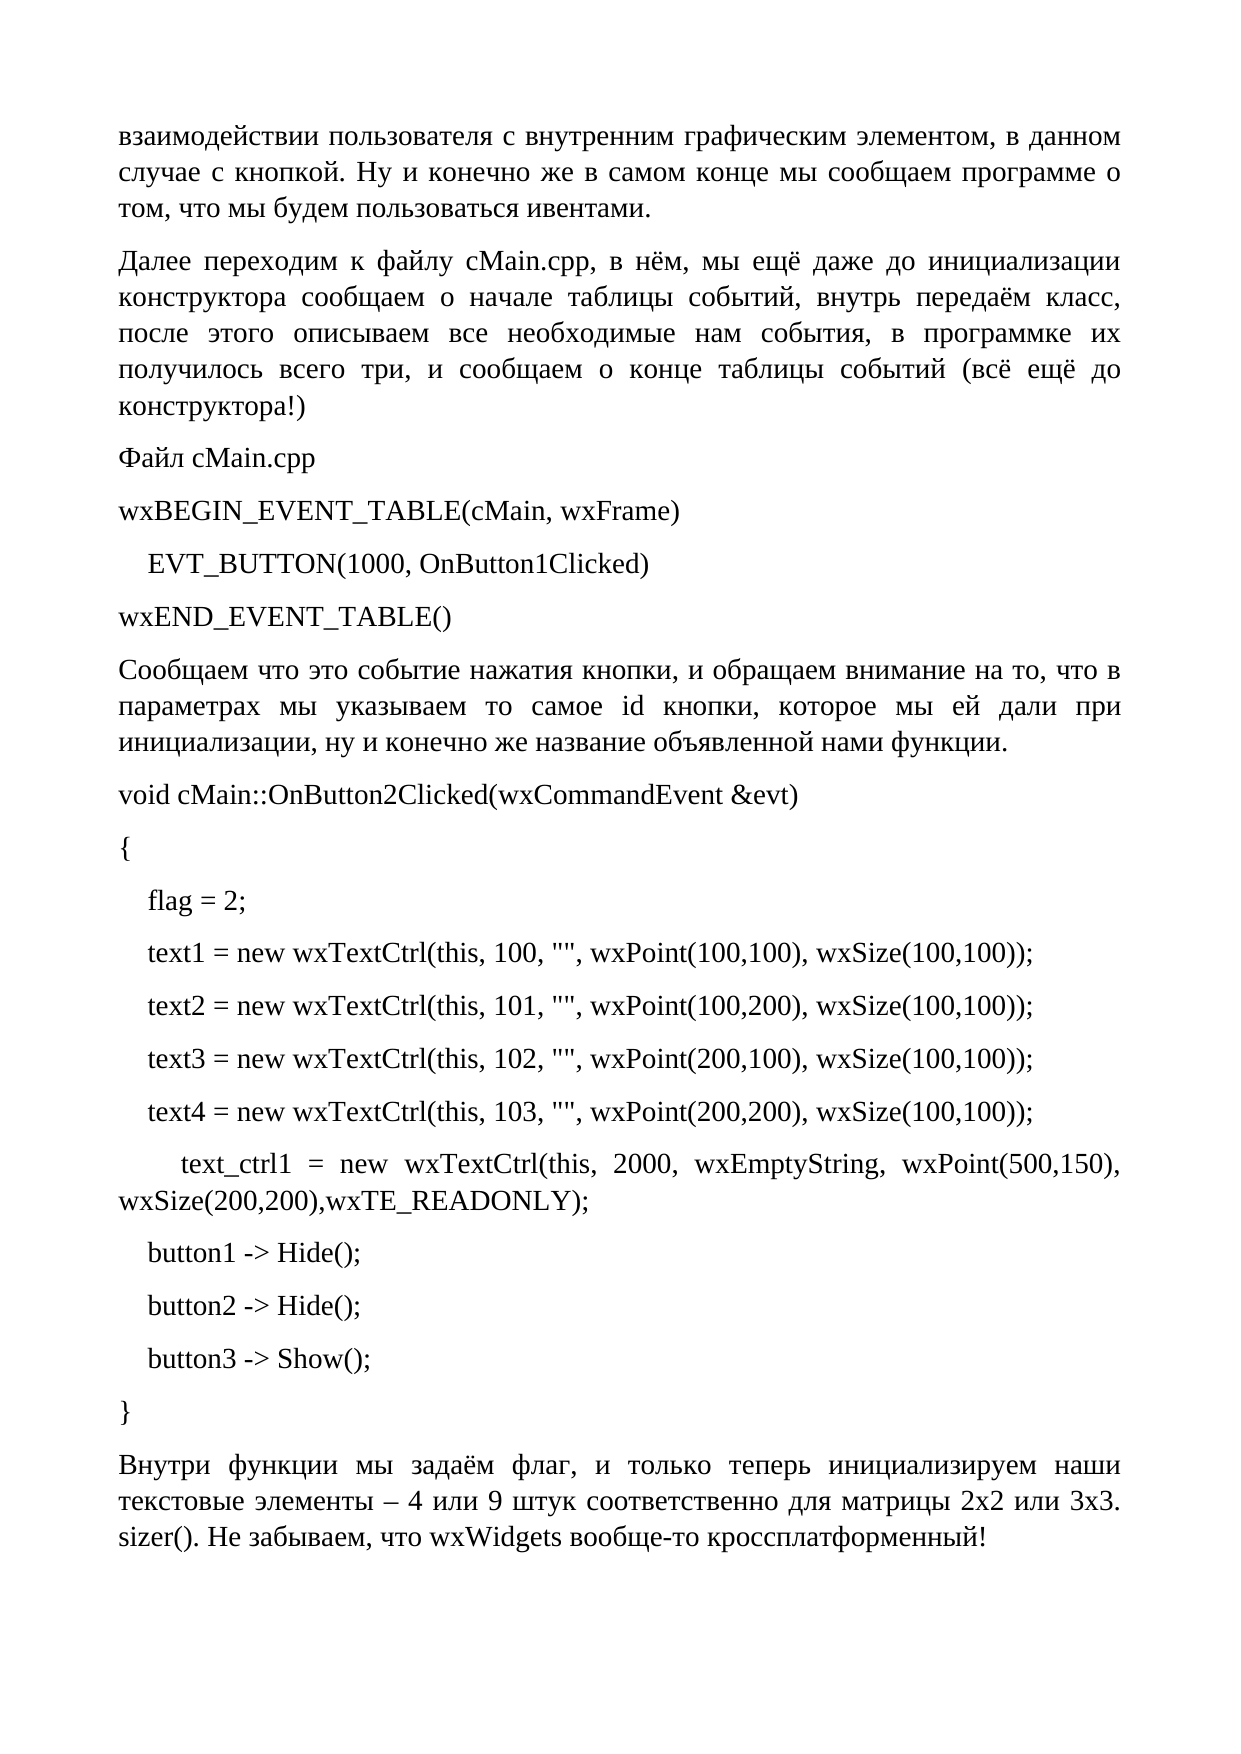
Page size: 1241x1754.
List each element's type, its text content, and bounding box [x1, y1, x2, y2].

text Файл cMain.cpp [118, 441, 1122, 474]
text button1 -> Hide(); [118, 1236, 1122, 1269]
text EVT_BUTTON(1000, OnButton1Clicked) [118, 546, 1122, 580]
text Далее переходим к файлу cMain.cpp, в нём, мы ещё даже до инициализации конструктора сообщаем о начале таблицы событий, внутрь передаём класс, после этого описываем все необходимые нам события, в программке их получилось всего три, и сообщаем о конце таблицы событий (всё ещё до конструктора!) [118, 243, 1122, 421]
text wxEND_EVENT_TABLE() [118, 599, 1122, 633]
text wxBEGIN_EVENT_TABLE(cMain, wxFrame) [118, 493, 1122, 527]
text { [118, 830, 1122, 863]
text void cMain::OnButton2Clicked(wxCommandEvent &evt) [118, 777, 1122, 811]
text button3 -> Show(); [118, 1341, 1122, 1375]
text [118, 118, 1122, 224]
text text1 = new wxTextCtrl(this, 100, "", wxPoint(100,100), wxSize(100,100)); [118, 935, 1122, 969]
text flag = 2; [118, 883, 1122, 916]
text text3 = new wxTextCtrl(this, 102, "", wxPoint(200,100), wxSize(100,100)); [118, 1041, 1122, 1074]
text button2 -> Hide(); [118, 1288, 1122, 1322]
text } [118, 1394, 1122, 1428]
text Внутри функции мы задаём флаг, и только теперь инициализируем наши текстовые элементы – 4 или 9 штук соответственно для матрицы 2х2 или 3х3. sizer(). Не забываем, что wxWidgets вообще-то кроссплатформенный! [118, 1447, 1122, 1553]
text Сообщаем что это событие нажатия кнопки, и обращаем внимание на то, что в параметрах мы указываем то самое id кнопки, которое мы ей дали при инициализации, ну и конечно же название объявленной нами функции. [118, 652, 1122, 758]
text text_ctrl1 = new wxTextCtrl(this, 2000, wxEmptyString, wxPoint(500,150), wxSize(200,200),wxTE_READONLY); [118, 1147, 1122, 1216]
text text4 = new wxTextCtrl(this, 103, "", wxPoint(200,200), wxSize(100,100)); [118, 1094, 1122, 1127]
text text2 = new wxTextCtrl(this, 101, "", wxPoint(100,200), wxSize(100,100)); [118, 988, 1122, 1022]
